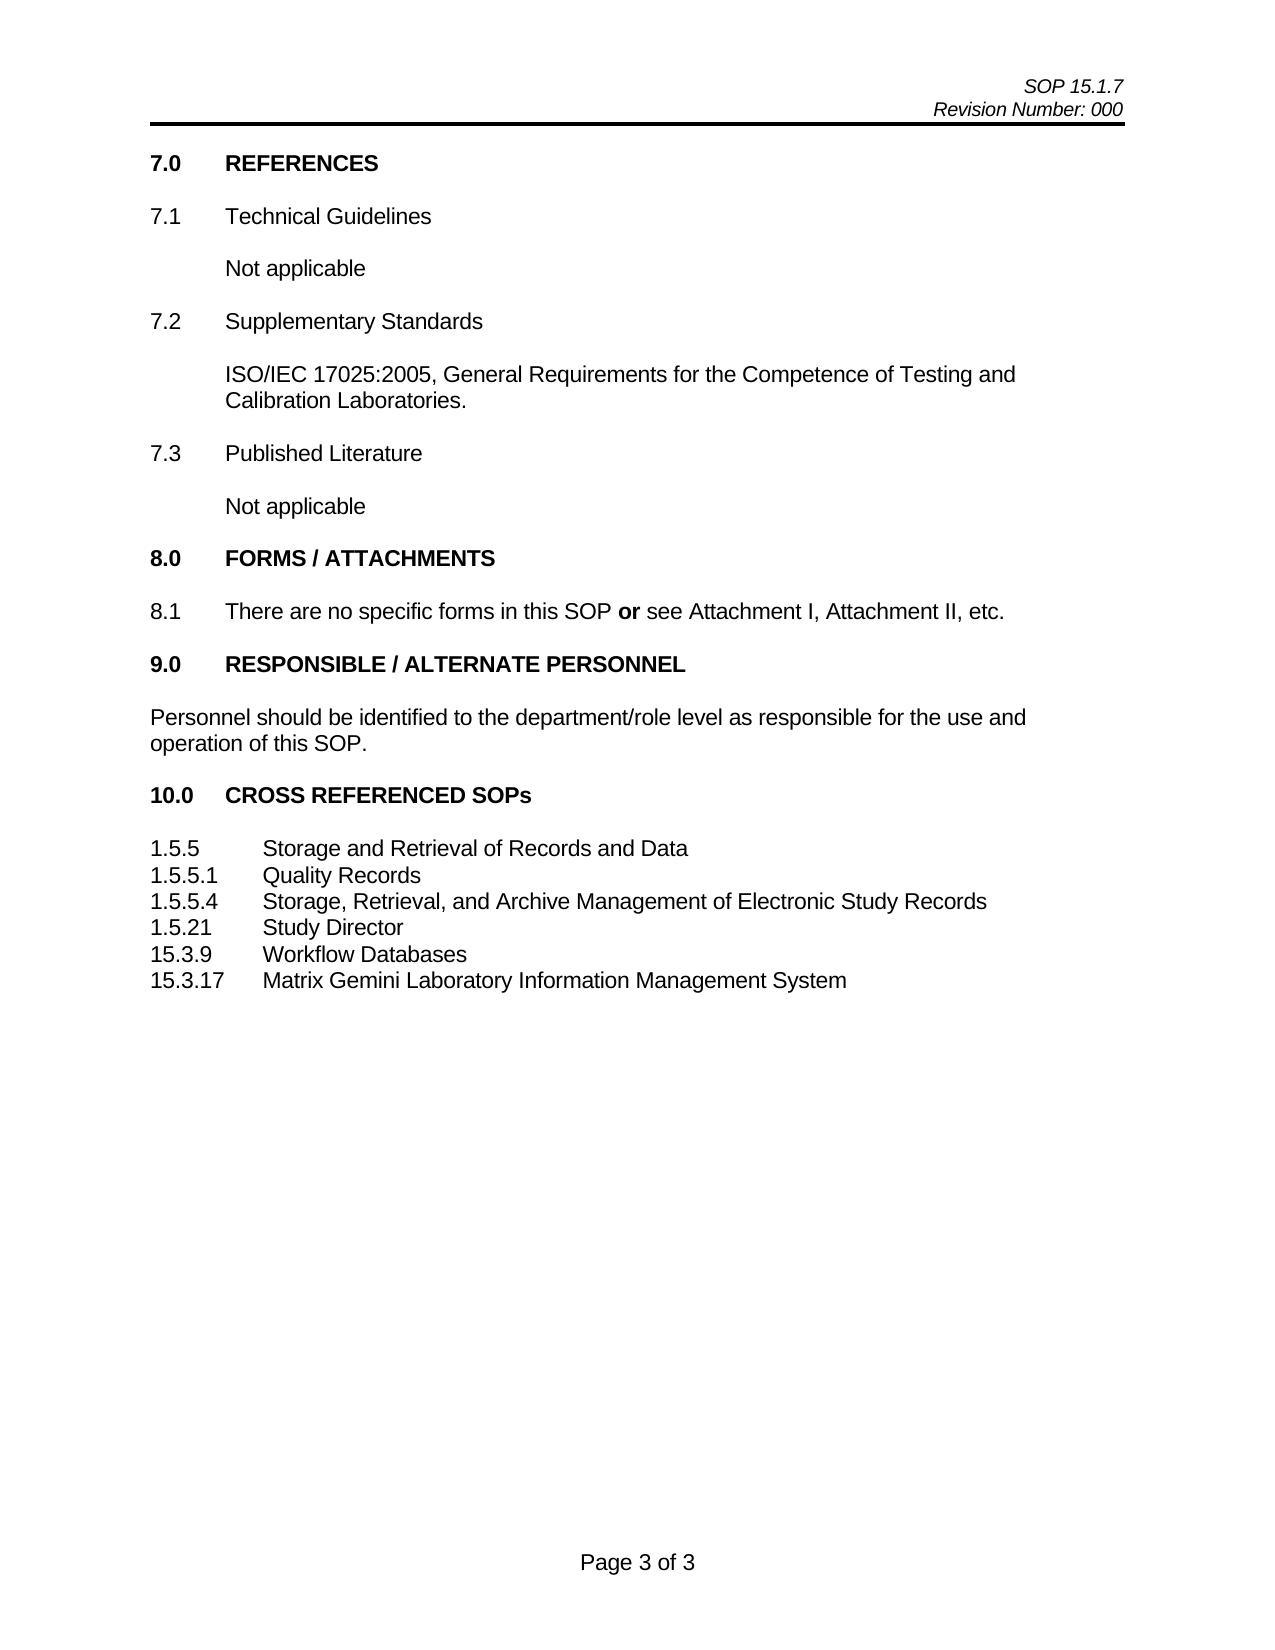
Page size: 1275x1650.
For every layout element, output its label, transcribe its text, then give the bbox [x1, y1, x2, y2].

text ISO/IEC 17025:2005, General Requirements for the Competence of Testing and Calibration Laboratories. [225, 361, 1125, 413]
text 1.5.5 Storage and Retrieval of Records and Data [150, 835, 1125, 862]
list FORMS / ATTACHMENTS [150, 545, 1125, 572]
list CROSS REFERENCED SOPs [150, 782, 1125, 809]
text 15.3.17 Matrix Gemini Laboratory Information Management System [150, 967, 1125, 993]
list Technical Guidelines [150, 203, 1125, 229]
list Published Literature [150, 440, 1125, 466]
text 1.5.5.4 Storage, Retrieval, and Archive Management of Electronic Study Records [150, 888, 1125, 914]
list RESPONSIBLE / ALTERNATE PERSONNEL [150, 651, 1125, 677]
text Not applicable [225, 255, 1125, 282]
text Not applicable [225, 493, 1125, 519]
text 1.5.21 Study Director [150, 914, 1125, 941]
text Personnel should be identified to the department/role level as responsible for the use and operation of this SOP. [150, 703, 1125, 756]
text 15.3.9 Workflow Databases [150, 941, 1125, 967]
list REFERENCES [150, 150, 1125, 176]
list Supplementary Standards [150, 308, 1125, 334]
text 1.5.5.1 Quality Records [150, 862, 1125, 888]
list There are no specific forms in this SOP or see Attachment I, Attachment II, etc. [150, 598, 1125, 624]
